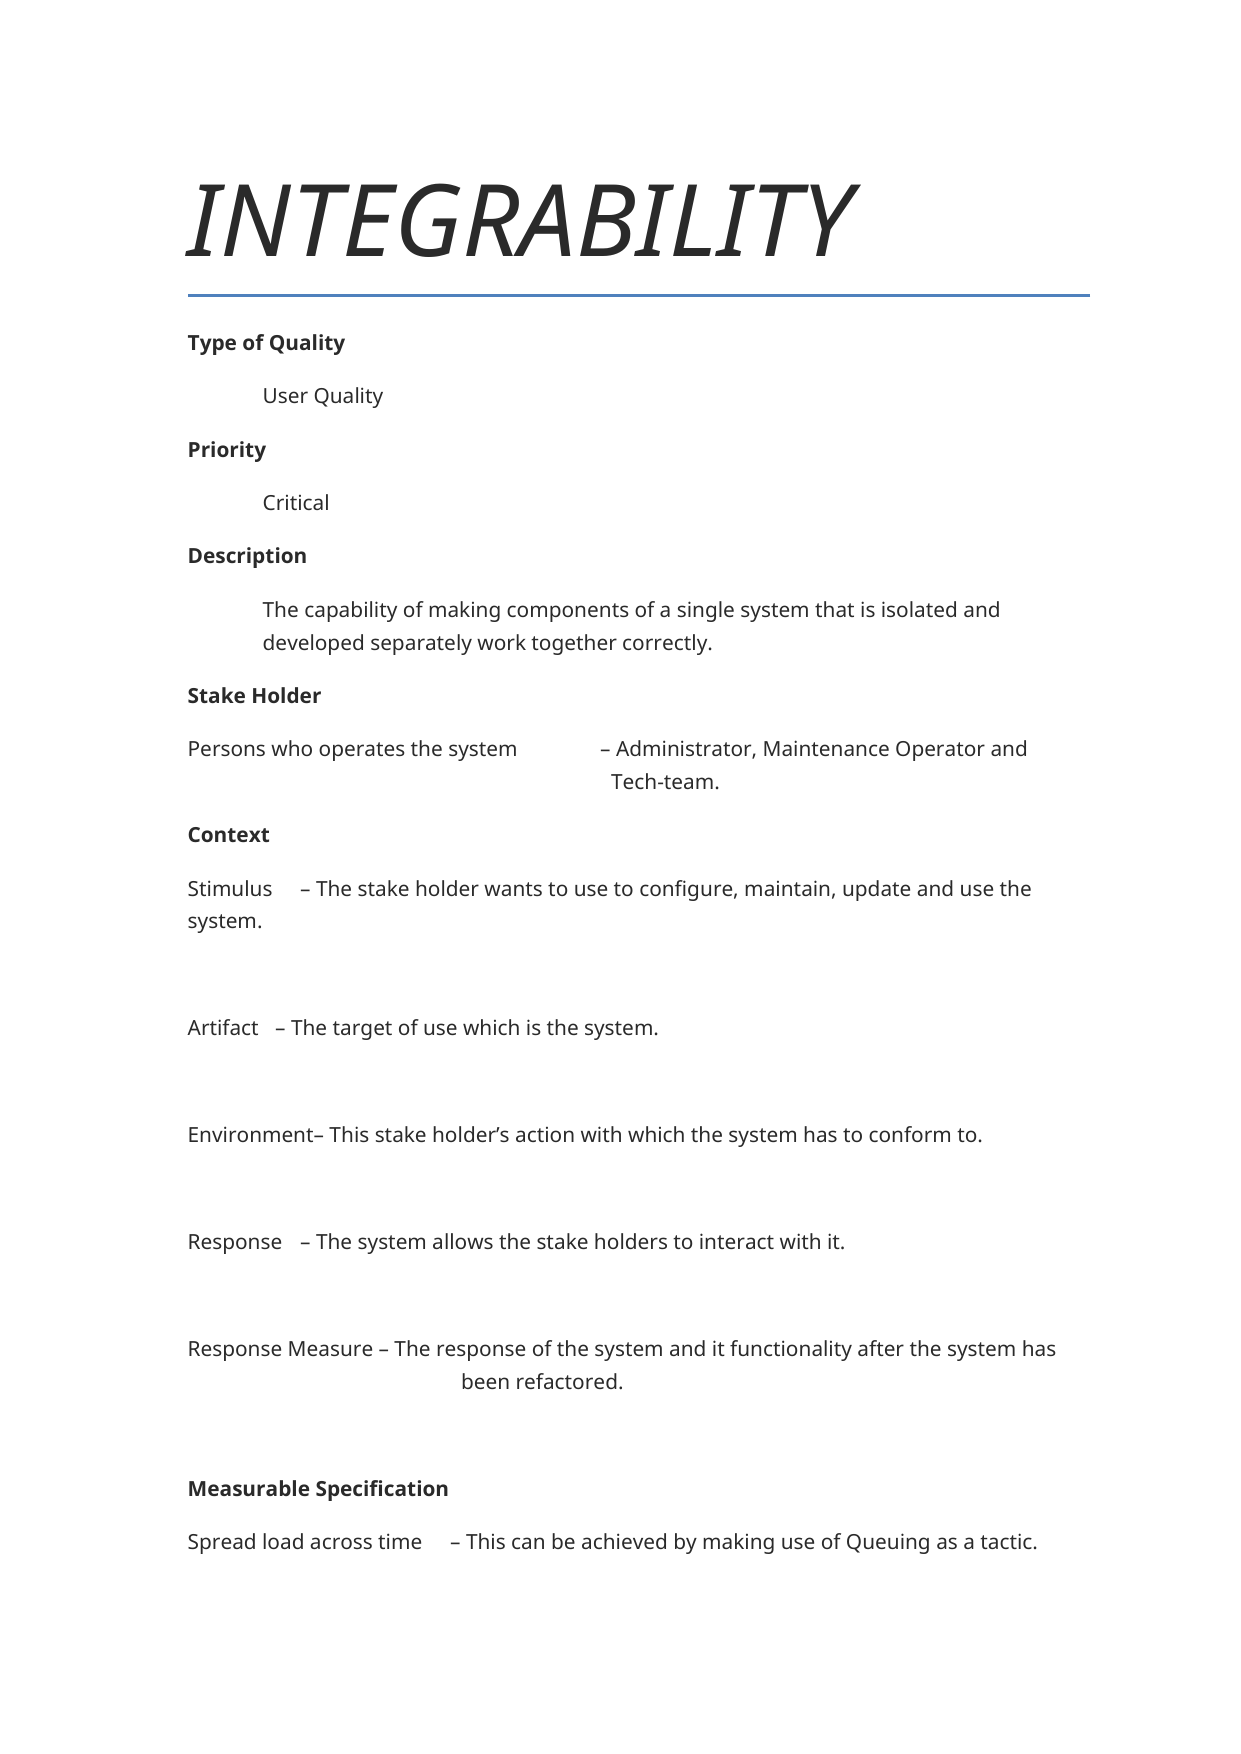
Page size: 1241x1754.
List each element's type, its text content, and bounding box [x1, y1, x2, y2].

text User Quality [262, 381, 1090, 410]
text Context [187, 821, 1090, 849]
text Response – The system allows the stake holders to interact with it. [187, 1227, 1090, 1256]
text Measurable Specification [187, 1474, 1090, 1502]
text Environment– This stake holder’s action with which the system has to conform to. [187, 1120, 1090, 1149]
text Priority [187, 435, 1090, 463]
text Stimulus – The stake holder wants to use to configure, maintain, update and use the system. [187, 874, 1090, 935]
text Critical [262, 488, 1090, 517]
text Response Measure – The response of the system and it functionality after the system has been refactored. [187, 1334, 1090, 1395]
text Description [187, 542, 1090, 570]
text Spread load across time – This can be achieved by making use of Queuing as a tactic. [187, 1527, 1090, 1556]
text Type of Quality [187, 328, 1090, 356]
text The capability of making components of a single system that is isolated and developed separately work together correctly. [262, 595, 1090, 656]
text Persons who operates the system – Administrator, Maintenance Operator and Tech-team. [187, 734, 1090, 796]
text Stake Holder [187, 681, 1090, 709]
text Artifact – The target of use which is the system. [187, 1013, 1090, 1042]
title INTEGRABILITY [187, 150, 1090, 297]
